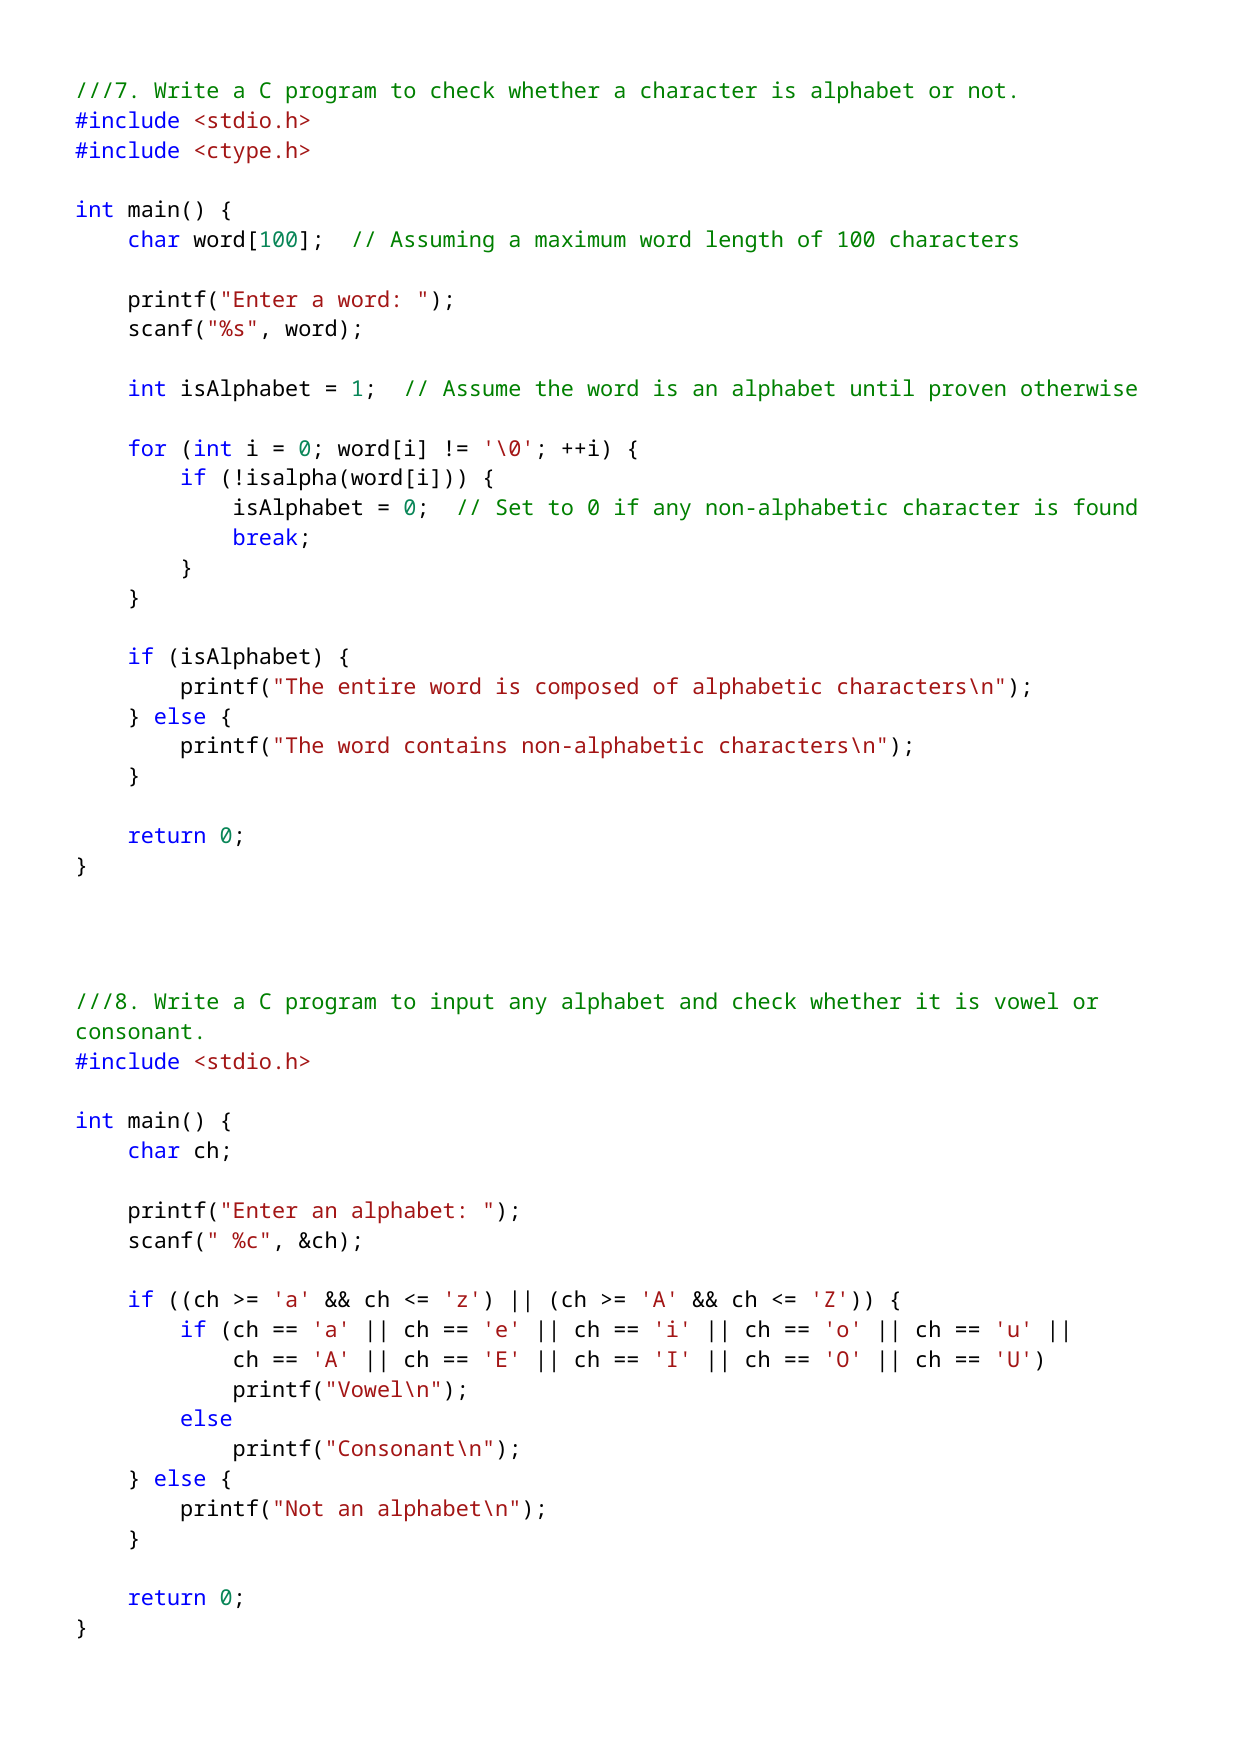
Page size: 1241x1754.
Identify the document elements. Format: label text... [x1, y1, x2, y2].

text return 0; [75, 820, 1165, 849]
text if ((ch >= 'a' && ch <= 'z') || (ch >= 'A' && ch <= 'Z')) { [75, 1284, 1165, 1314]
text else [75, 1403, 1165, 1433]
text return 0; [75, 1582, 1165, 1612]
text } [75, 760, 1165, 790]
text scanf(" %c", &ch); [75, 1224, 1165, 1254]
text ///7. Write a C program to check whether a character is alphabet or not. [75, 75, 1165, 105]
text } [75, 1612, 1165, 1642]
text printf("Enter an alphabet: "); [75, 1195, 1165, 1224]
text for (int i = 0; word[i] != '\0'; ++i) { [75, 432, 1165, 462]
text char word[100]; // Assuming a maximum word length of 100 characters [75, 224, 1165, 254]
text printf("Not an alphabet\n"); [75, 1493, 1165, 1522]
text isAlphabet = 0; // Set to 0 if any non-alphabetic character is found [75, 492, 1165, 522]
text int main() { [75, 194, 1165, 224]
text } else { [75, 701, 1165, 730]
text #include <ctype.h> [75, 134, 1165, 164]
text printf("Enter a word: "); [75, 283, 1165, 313]
text } [75, 581, 1165, 611]
text break; [75, 522, 1165, 552]
text int main() { [75, 1105, 1165, 1135]
text scanf("%s", word); [75, 313, 1165, 343]
text if (ch == 'a' || ch == 'e' || ch == 'i' || ch == 'o' || ch == 'u' || [75, 1314, 1165, 1344]
text #include <stdio.h> [75, 1046, 1165, 1076]
text } [75, 1522, 1165, 1552]
text printf("The entire word is composed of alphabetic characters\n"); [75, 671, 1165, 701]
text printf("Consonant\n"); [75, 1433, 1165, 1463]
text printf("Vowel\n"); [75, 1373, 1165, 1403]
text } else { [75, 1463, 1165, 1493]
text printf("The word contains non-alphabetic characters\n"); [75, 730, 1165, 760]
text if (!isalpha(word[i])) { [75, 462, 1165, 492]
text char ch; [75, 1135, 1165, 1165]
text ///8. Write a C program to input any alphabet and check whether it is vowel or consonant. [75, 986, 1165, 1046]
text } [75, 552, 1165, 581]
text } [75, 849, 1165, 879]
text #include <stdio.h> [75, 105, 1165, 134]
text if (isAlphabet) { [75, 641, 1165, 671]
text ch == 'A' || ch == 'E' || ch == 'I' || ch == 'O' || ch == 'U') [75, 1344, 1165, 1373]
text int isAlphabet = 1; // Assume the word is an alphabet until proven otherwise [75, 373, 1165, 403]
